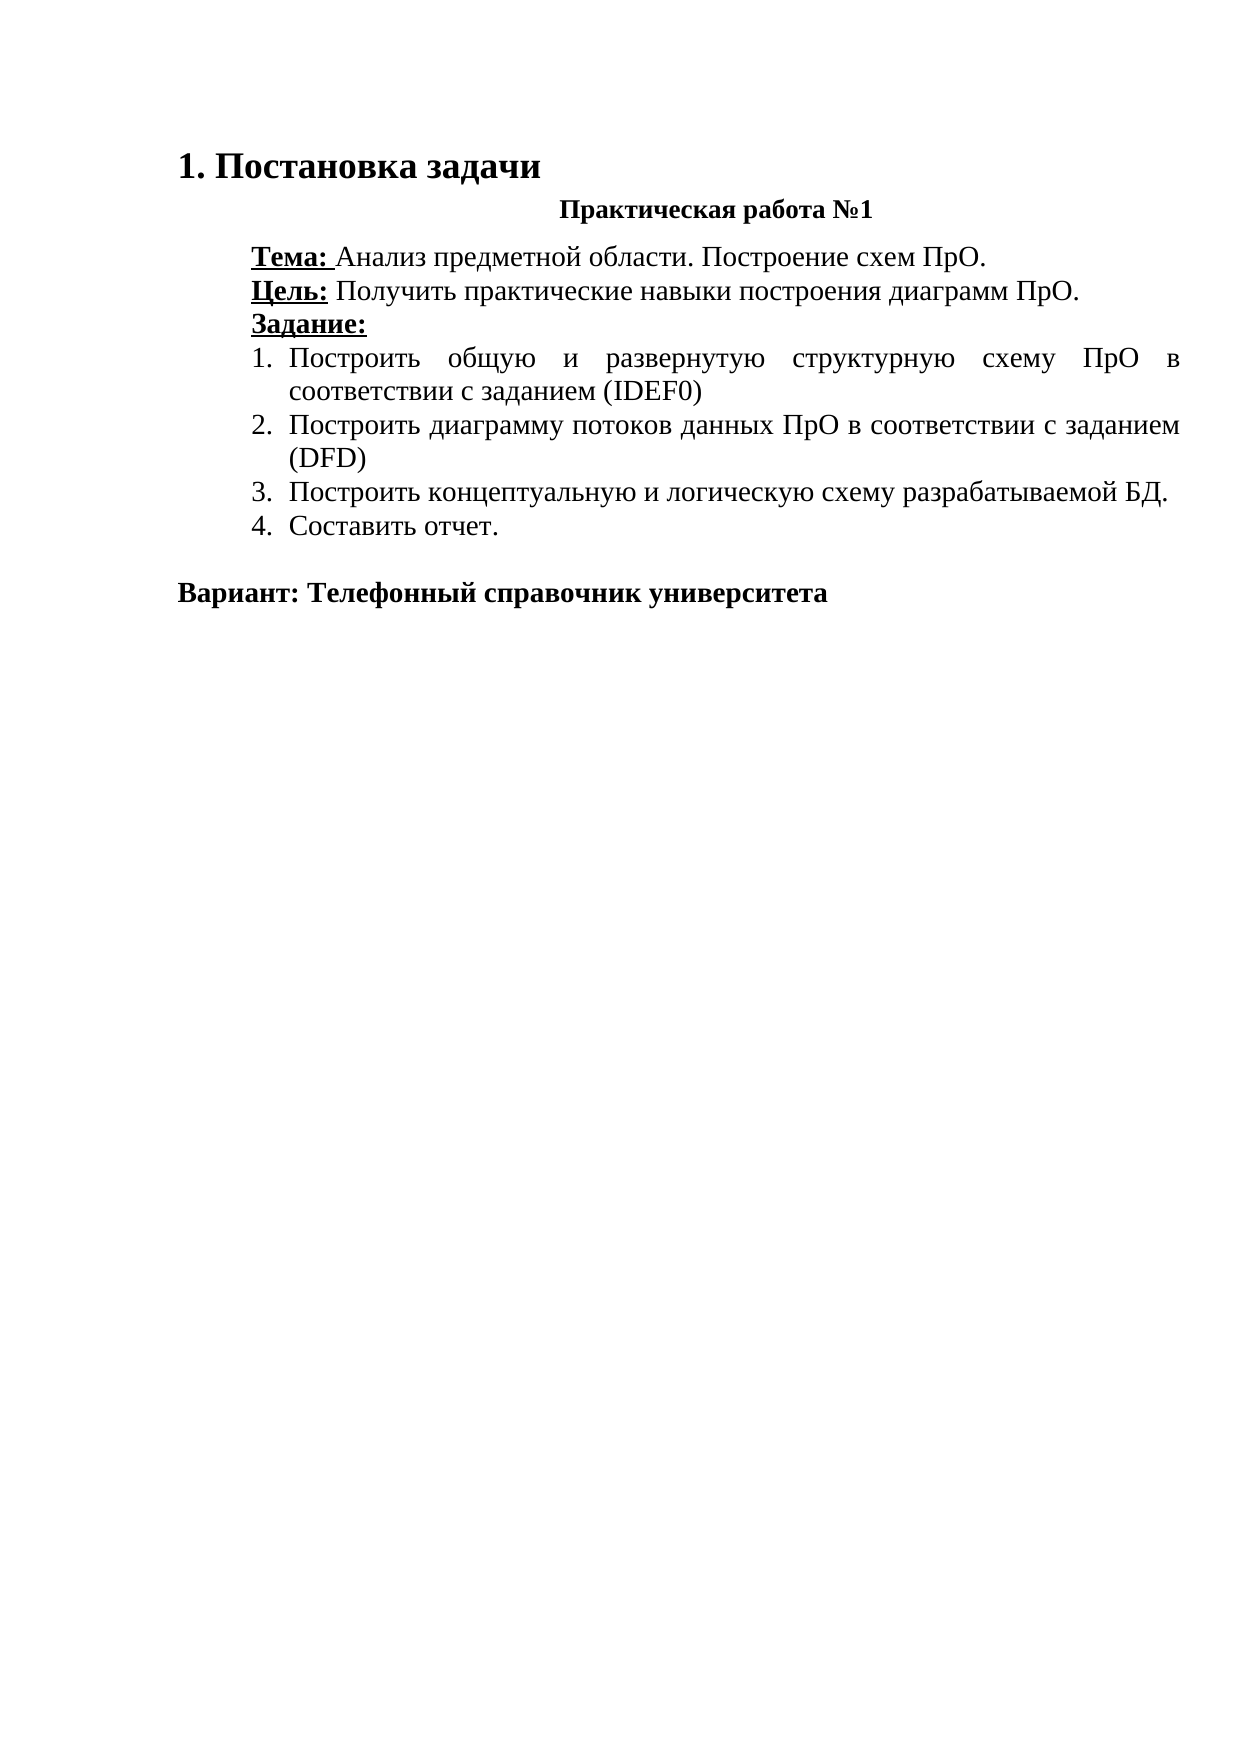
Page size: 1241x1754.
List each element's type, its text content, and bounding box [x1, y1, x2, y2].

text Цель: Получить практические навыки построения диаграмм ПрО. [177, 273, 1181, 306]
list Составить отчет. [251, 508, 1181, 541]
list Построить общую и развернутую структурную схему ПрО в соответствии с заданием (IDEF0) [251, 340, 1181, 407]
text Тема: Анализ предметной области. Построение схем ПрО. [177, 239, 1181, 273]
subtitle 1. Постановка задачи [177, 143, 1181, 186]
text Практическая работа №1 [177, 193, 1181, 224]
list Построить диаграмму потоков данных ПрО в соответствии с заданием (DFD) [251, 407, 1181, 474]
text Задание: [177, 306, 1181, 340]
text Вариант: Телефонный справочник университета [177, 575, 1181, 608]
list Построить концептуальную и логическую схему разрабатываемой БД. [251, 474, 1181, 508]
